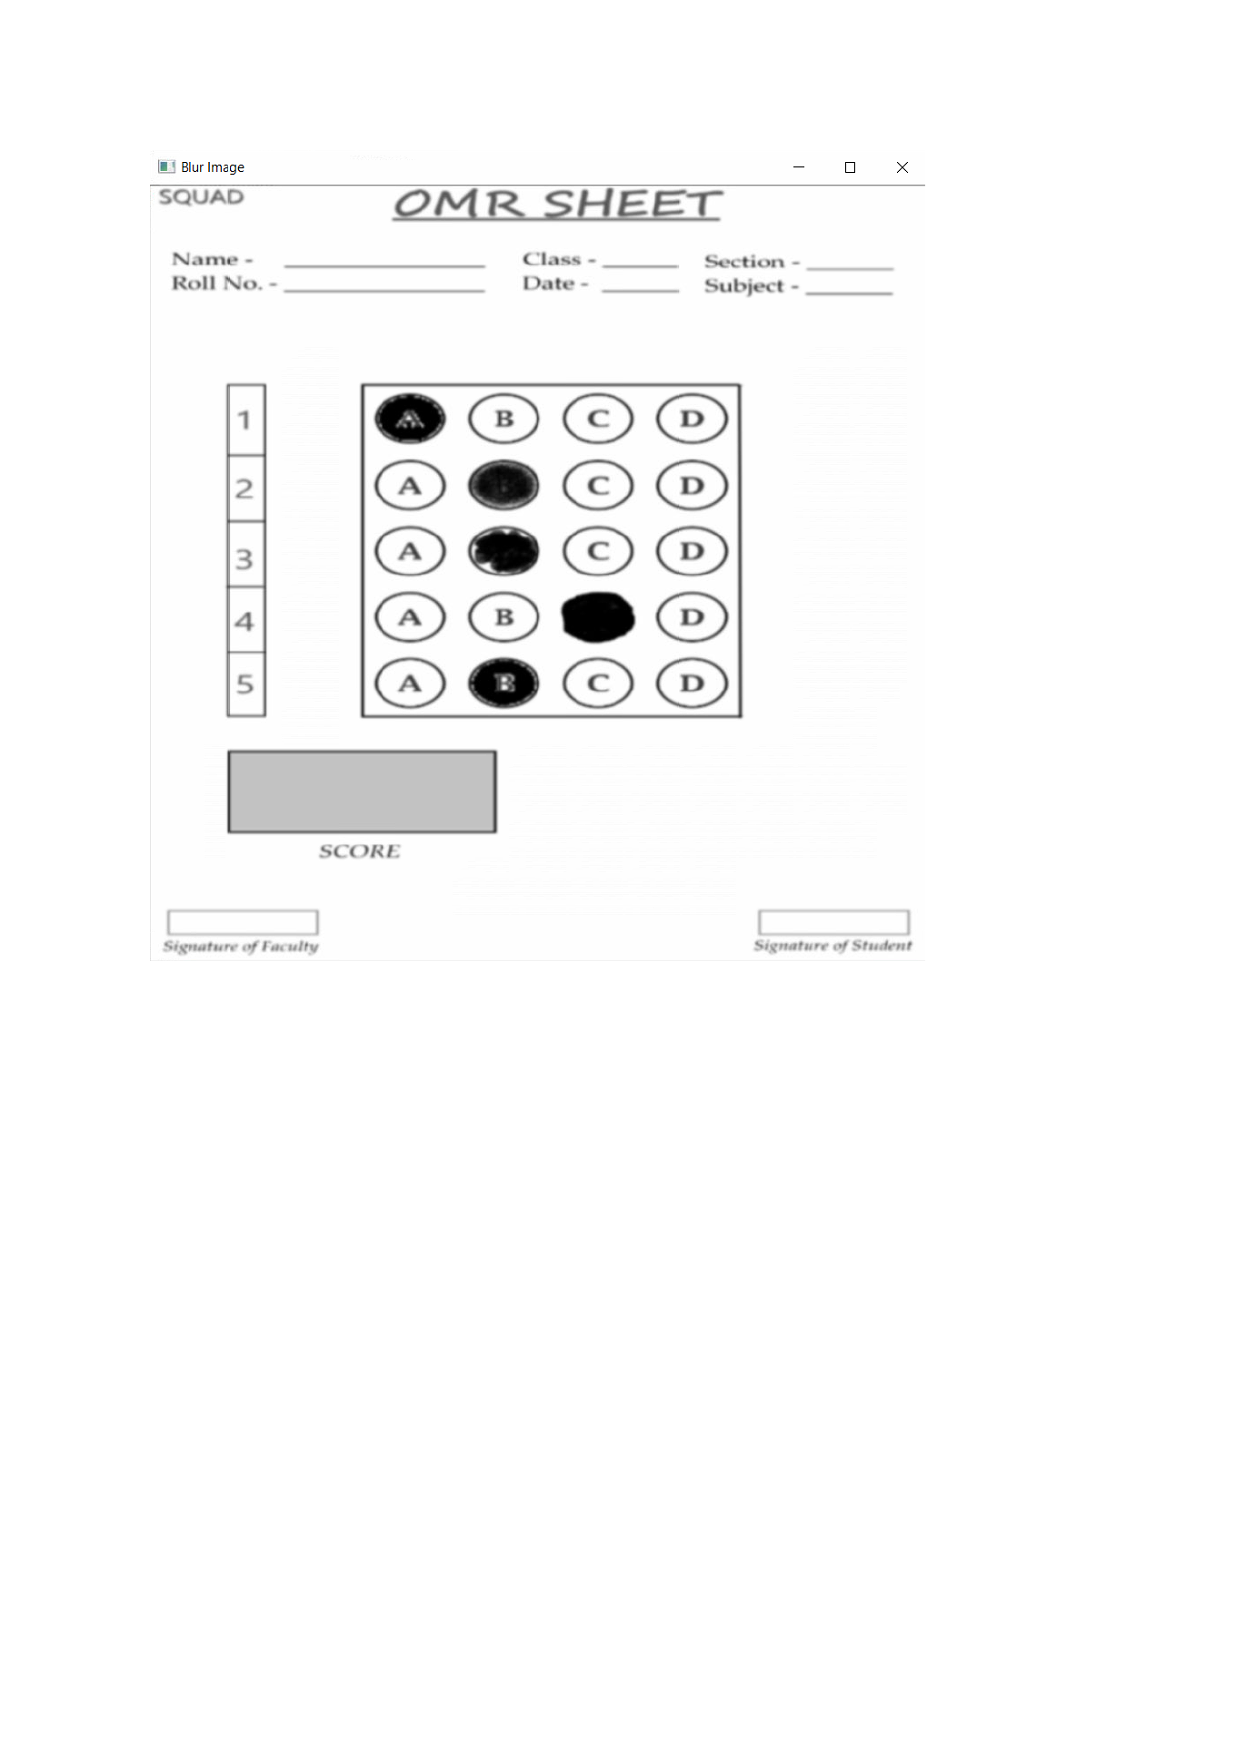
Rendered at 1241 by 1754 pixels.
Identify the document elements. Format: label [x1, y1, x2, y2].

picture [150, 150, 926, 961]
